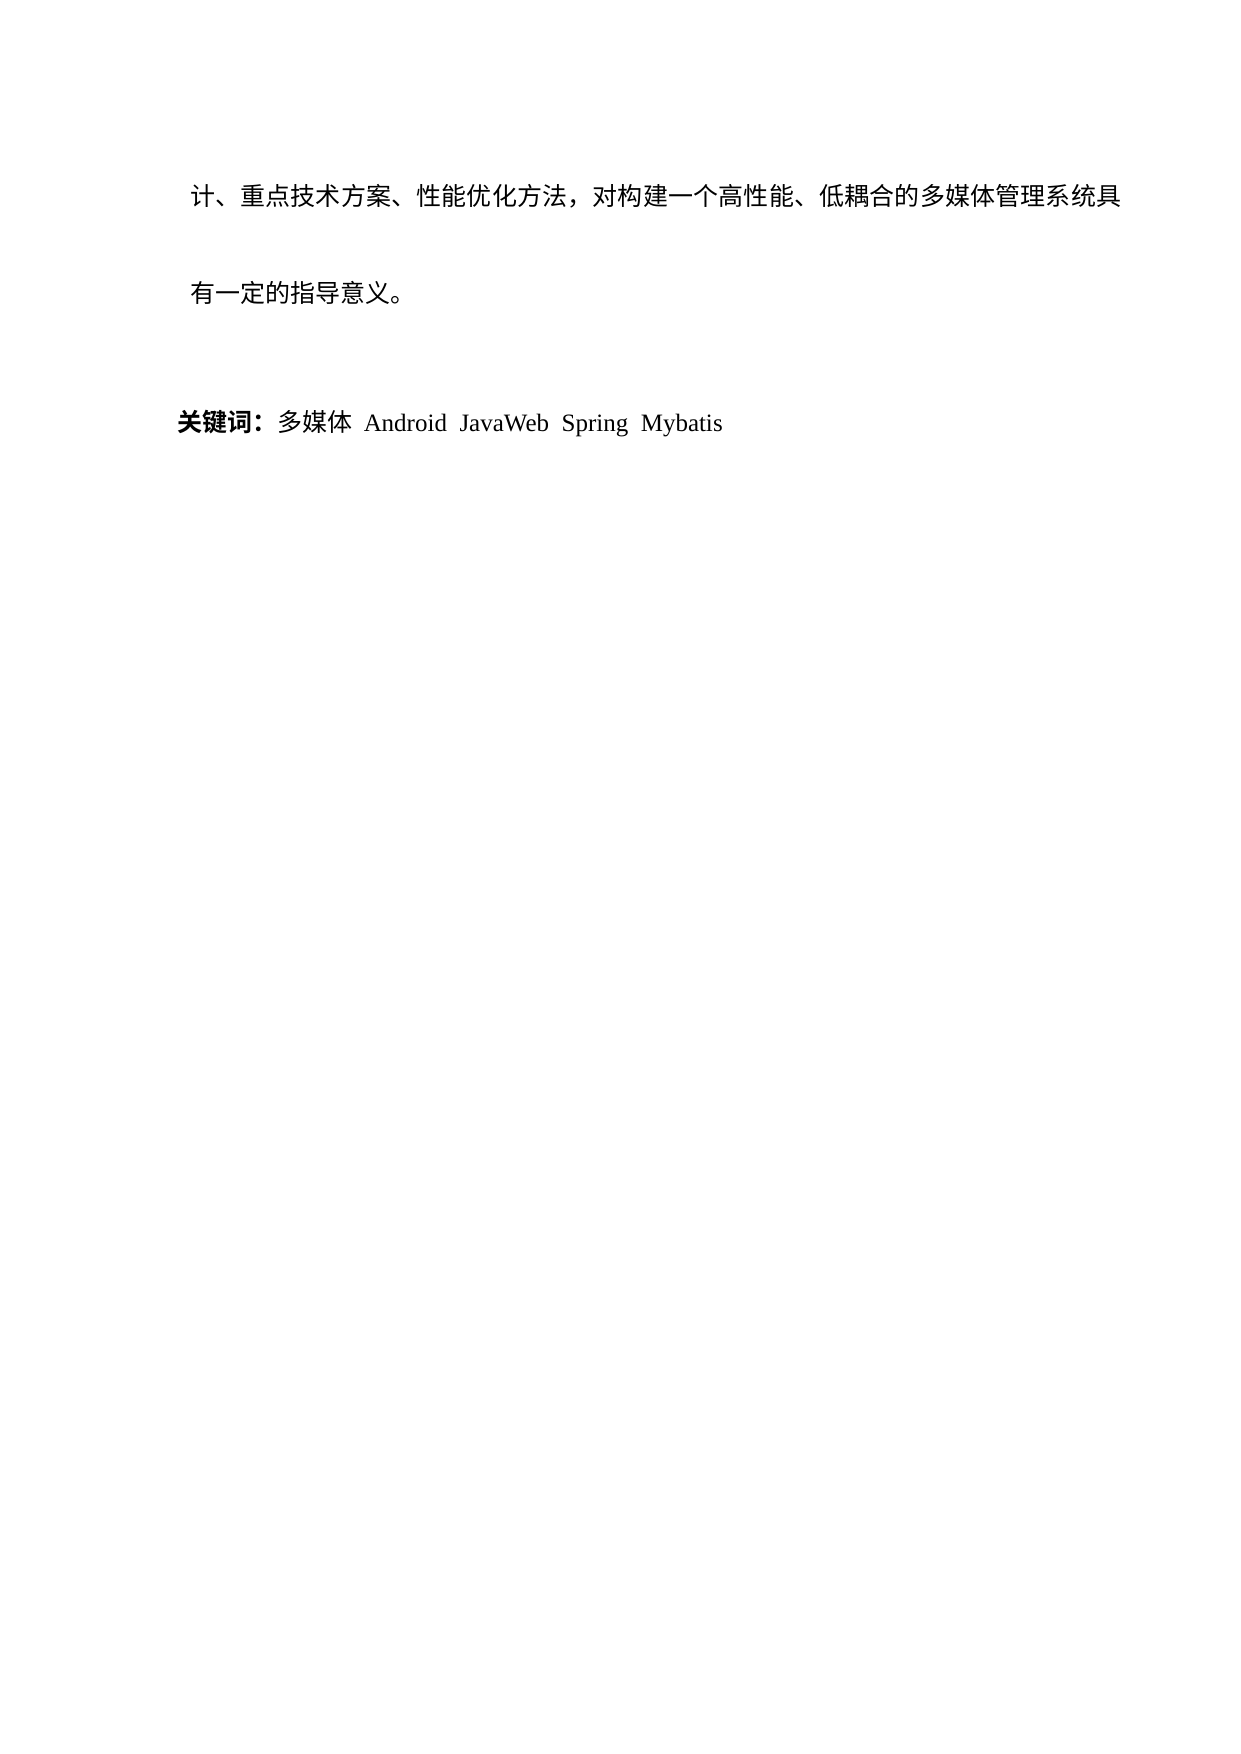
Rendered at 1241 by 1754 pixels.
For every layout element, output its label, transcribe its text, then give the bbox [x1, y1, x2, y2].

text 关键词：多媒体 Android JavaWeb Spring Mybatis [177, 388, 1122, 453]
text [190, 162, 1122, 324]
